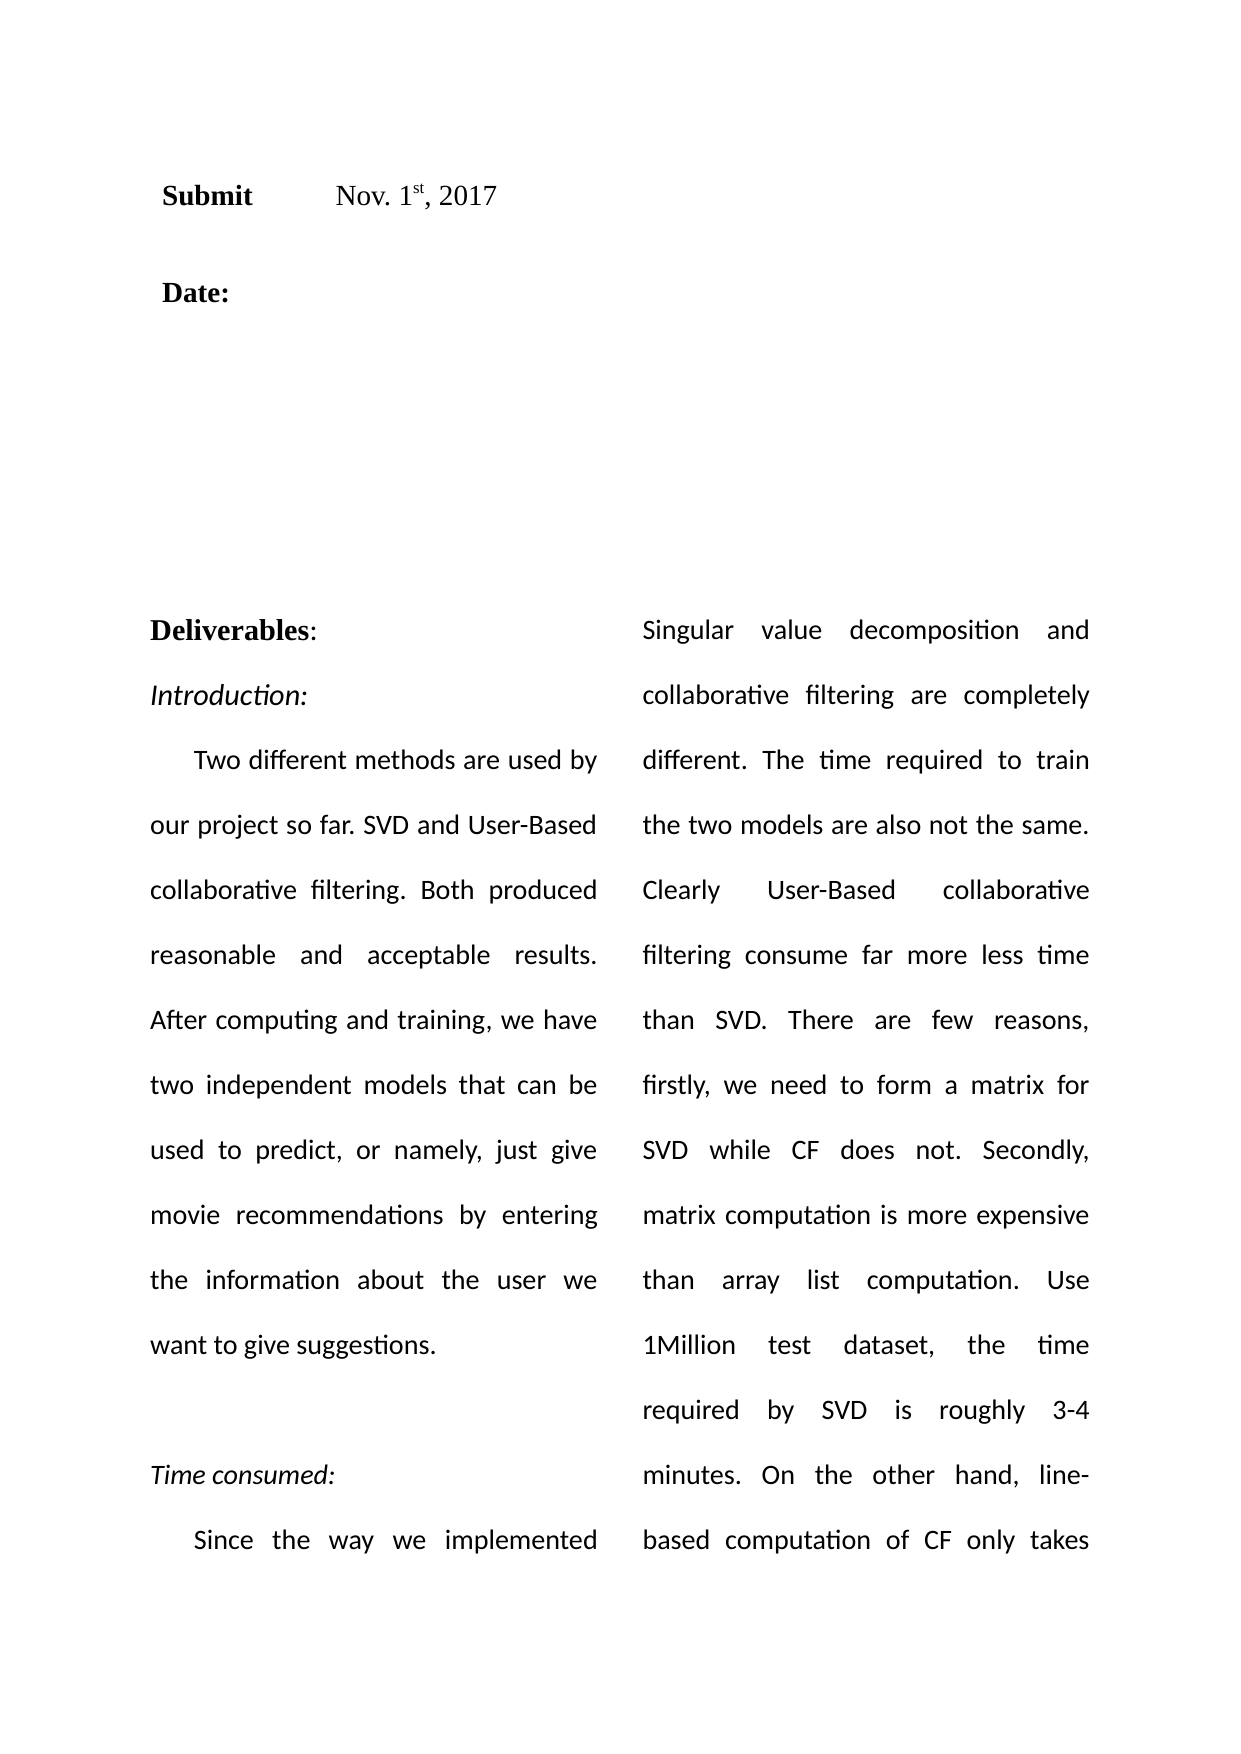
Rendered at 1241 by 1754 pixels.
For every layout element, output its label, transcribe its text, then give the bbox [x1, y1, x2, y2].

table_cell Submit Date: [151, 162, 324, 337]
text Introduction: [150, 662, 598, 727]
text Two different methods are used by our project so far. SVD and User-Based collaborative filtering. Both produced reasonable and acceptable results. After computing and training, we have two independent models that can be used to predict, or namely, just give movie recommendations by entering the information about the user we want to give suggestions. [150, 727, 598, 1377]
text Time consumed: [150, 1442, 598, 1507]
table_cell Nov. 1st, 2017 [324, 162, 1090, 337]
text Deliverables: [150, 597, 598, 662]
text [150, 1507, 598, 1572]
